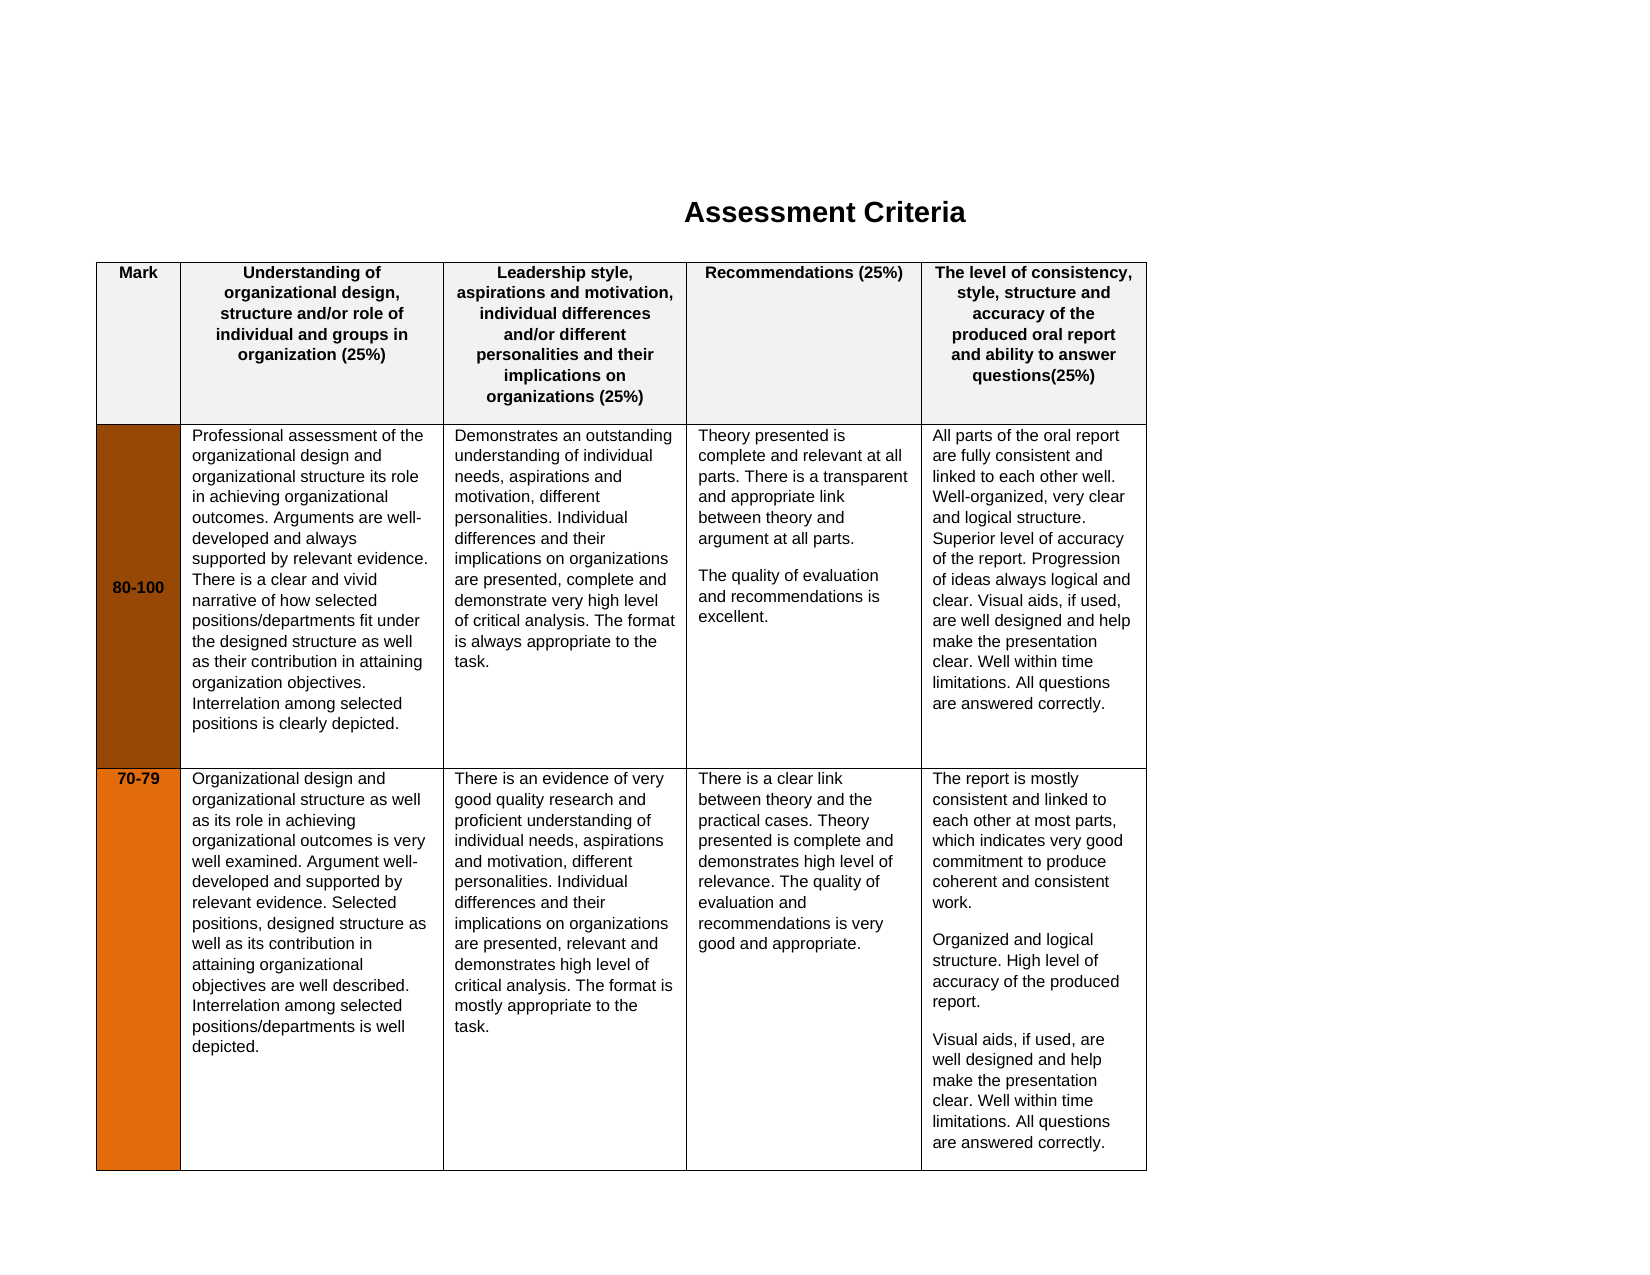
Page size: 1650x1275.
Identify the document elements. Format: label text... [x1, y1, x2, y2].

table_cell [687, 769, 921, 1170]
table_header The level of consistency, style, structure and accuracy of the produced oral report and ability to answer questions(25%) [922, 263, 1146, 424]
table_header Recommendations (25%) [687, 263, 921, 424]
text Assessment Criteria [75, 194, 1575, 228]
table_cell Demonstrates an outstanding understanding of individual needs, aspirations and motivation, different personalities. Individual differences and their implications on organizations are presented, complete and demonstrate very high level of critical analysis. The format is always appropriate to the task. [444, 425, 686, 768]
table_header Mark [97, 263, 180, 424]
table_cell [922, 769, 1146, 1170]
table_cell All parts of the oral report are fully consistent and linked to each other well. Well-organized, very clear and logical structure. Superior level of accuracy of the report. Progression of ideas always logical and clear. Visual aids, if used, are well designed and help make the presentation clear. Well within time limitations. All questions are answered correctly. [922, 425, 1146, 768]
table_cell 70-79 [97, 769, 180, 1170]
table_header Leadership style, aspirations and motivation, individual differences and/or different personalities and their implications on organizations (25%) [444, 263, 686, 424]
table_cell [181, 769, 443, 1170]
table_cell Theory presented is complete and relevant at all parts. There is a transparent and appropriate link between theory and argument at all parts. The quality of evaluation and recommendations is excellent. [687, 425, 921, 768]
table_cell 80-100 [97, 425, 180, 768]
table_cell Professional assessment of the organizational design and organizational structure its role in achieving organizational outcomes. Arguments are well-developed and always supported by relevant evidence. There is a clear and vivid narrative of how selected positions/departments fit under the designed structure as well as their contribution in attaining organization objectives. Interrelation among selected positions is clearly depicted. [181, 425, 443, 768]
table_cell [444, 769, 686, 1170]
table_header Understanding of organizational design, structure and/or role of individual and groups in organization (25%) [181, 263, 443, 424]
